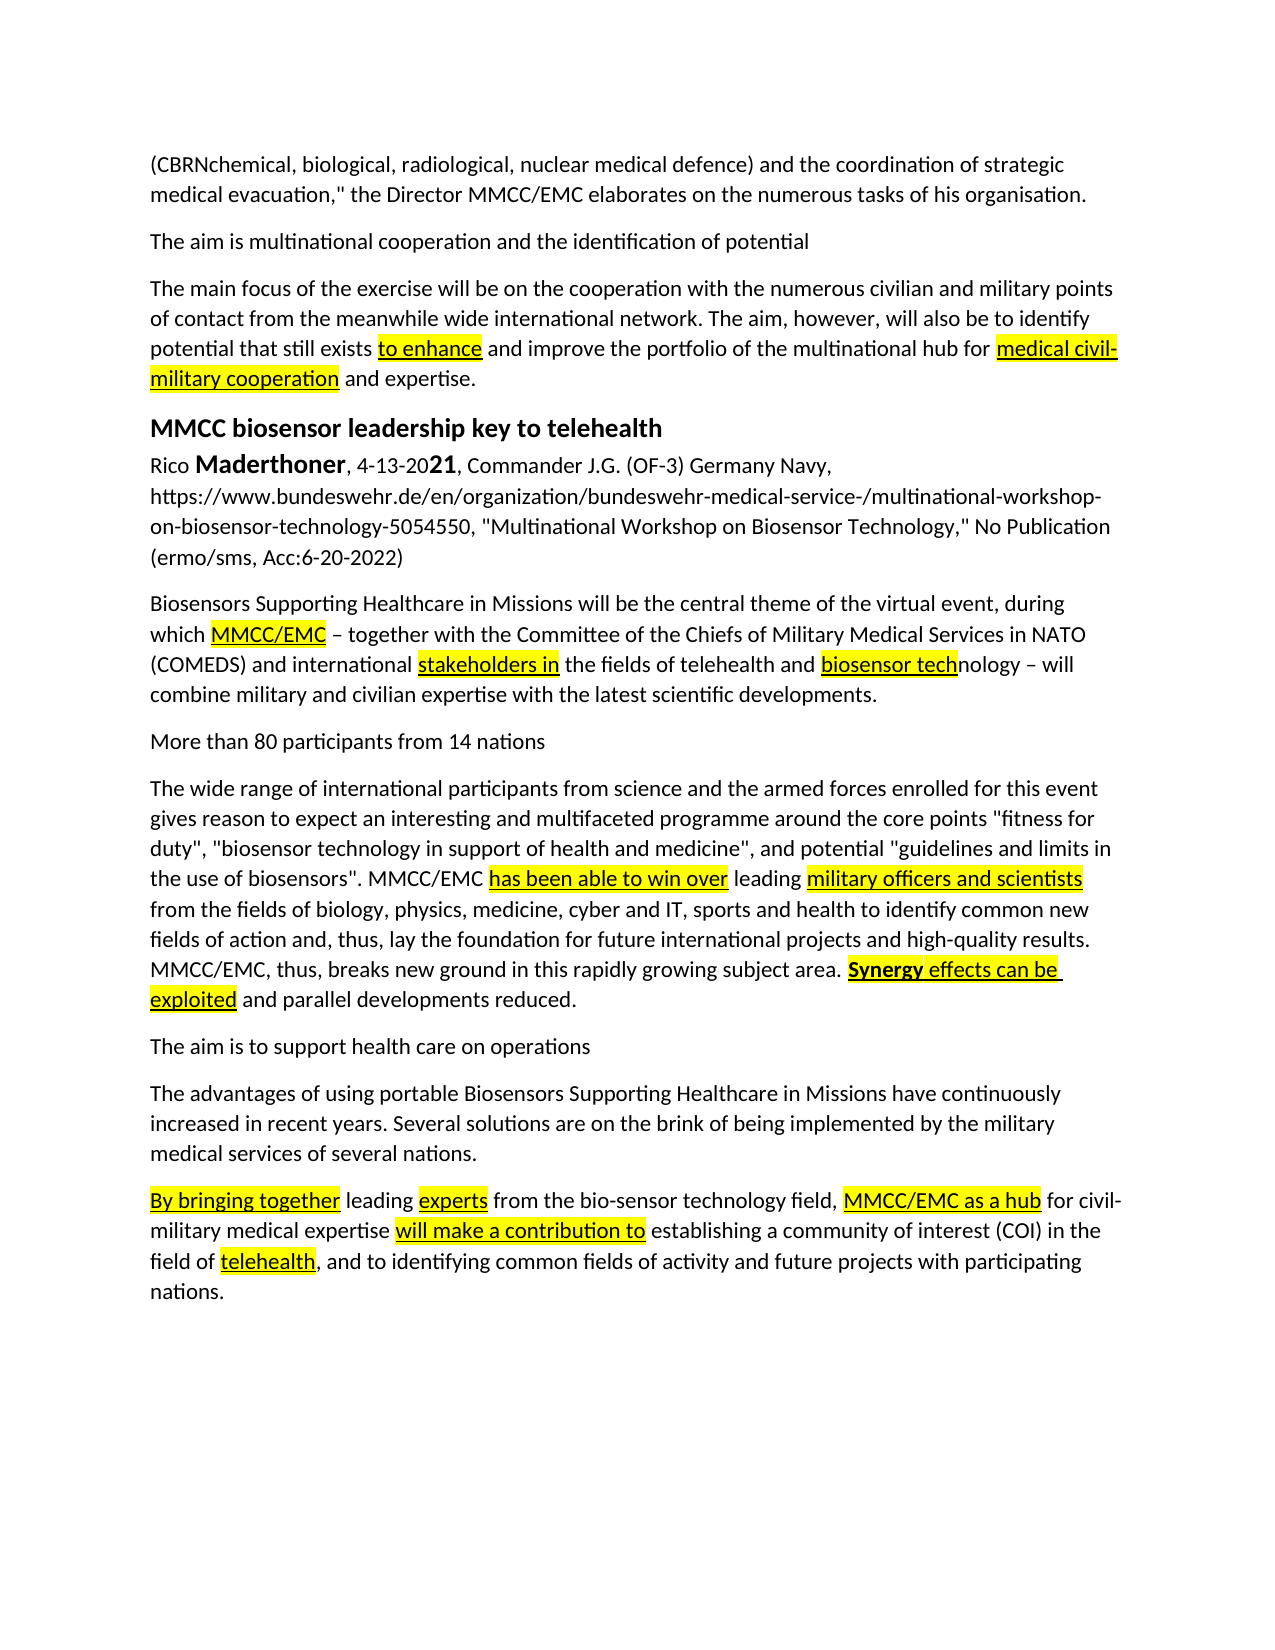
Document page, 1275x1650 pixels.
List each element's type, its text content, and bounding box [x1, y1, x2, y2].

text The aim is multinational cooperation and the identification of potential [150, 227, 1125, 255]
subtitle MMCC biosensor leadership key to telehealth [150, 411, 1125, 444]
text By bringing together leading experts from the bio-sensor technology field, MMCC/EMC as a hub for civil-military medical expertise will make a contribution to establishing a community of interest (COI) in the field of telehealth, and to identifying common fields of activity and future projects with participating nations. [150, 1186, 1125, 1305]
text The advantages of using portable Biosensors Supporting Healthcare in Missions have continuously increased in recent years. Several solutions are on the brink of being implemented by the military medical services of several nations. [150, 1079, 1125, 1168]
text Biosensors Supporting Healthcare in Missions will be the central theme of the virtual event, during which MMCC/EMC – together with the Committee of the Chiefs of Military Medical Services in NATO (COMEDS) and international stakeholders in the fields of telehealth and biosensor technology – will combine military and civilian expertise with the latest scientific developments. [150, 589, 1125, 708]
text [150, 150, 1125, 208]
text The wide range of international participants from science and the armed forces enrolled for this event gives reason to expect an interesting and multifaceted programme around the core points "fitness for duty", "biosensor technology in support of health and medicine", and potential "guidelines and limits in the use of biosensors". MMCC/EMC has been able to win over leading military officers and scientists from the fields of biology, physics, medicine, cyber and IT, sports and health to identify common new fields of action and, thus, lay the foundation for future international projects and high-quality results. MMCC/EMC, thus, breaks new ground in this rapidly growing subject area. Synergy effects can be exploited and parallel developments reduced. [150, 774, 1125, 1013]
text The main focus of the exercise will be on the cooperation with the numerous civilian and military points of contact from the meanwhile wide international network. The aim, however, will also be to identify potential that still exists to enhance and improve the portfolio of the multinational hub for medical civil-military cooperation and expertise. [150, 274, 1125, 393]
text Rico Maderthoner, 4-13-2021, Commander J.G. (OF-3) Germany Navy, https://www.bundeswehr.de/en/organization/bundeswehr-medical-service-/multinational-workshop-on-biosensor-technology-5054550, "Multinational Workshop on Biosensor Technology," No Publication (ermo/sms, Acc:6-20-2022) [150, 447, 1125, 571]
text More than 80 participants from 14 nations [150, 727, 1125, 755]
text The aim is to support health care on operations [150, 1032, 1125, 1060]
